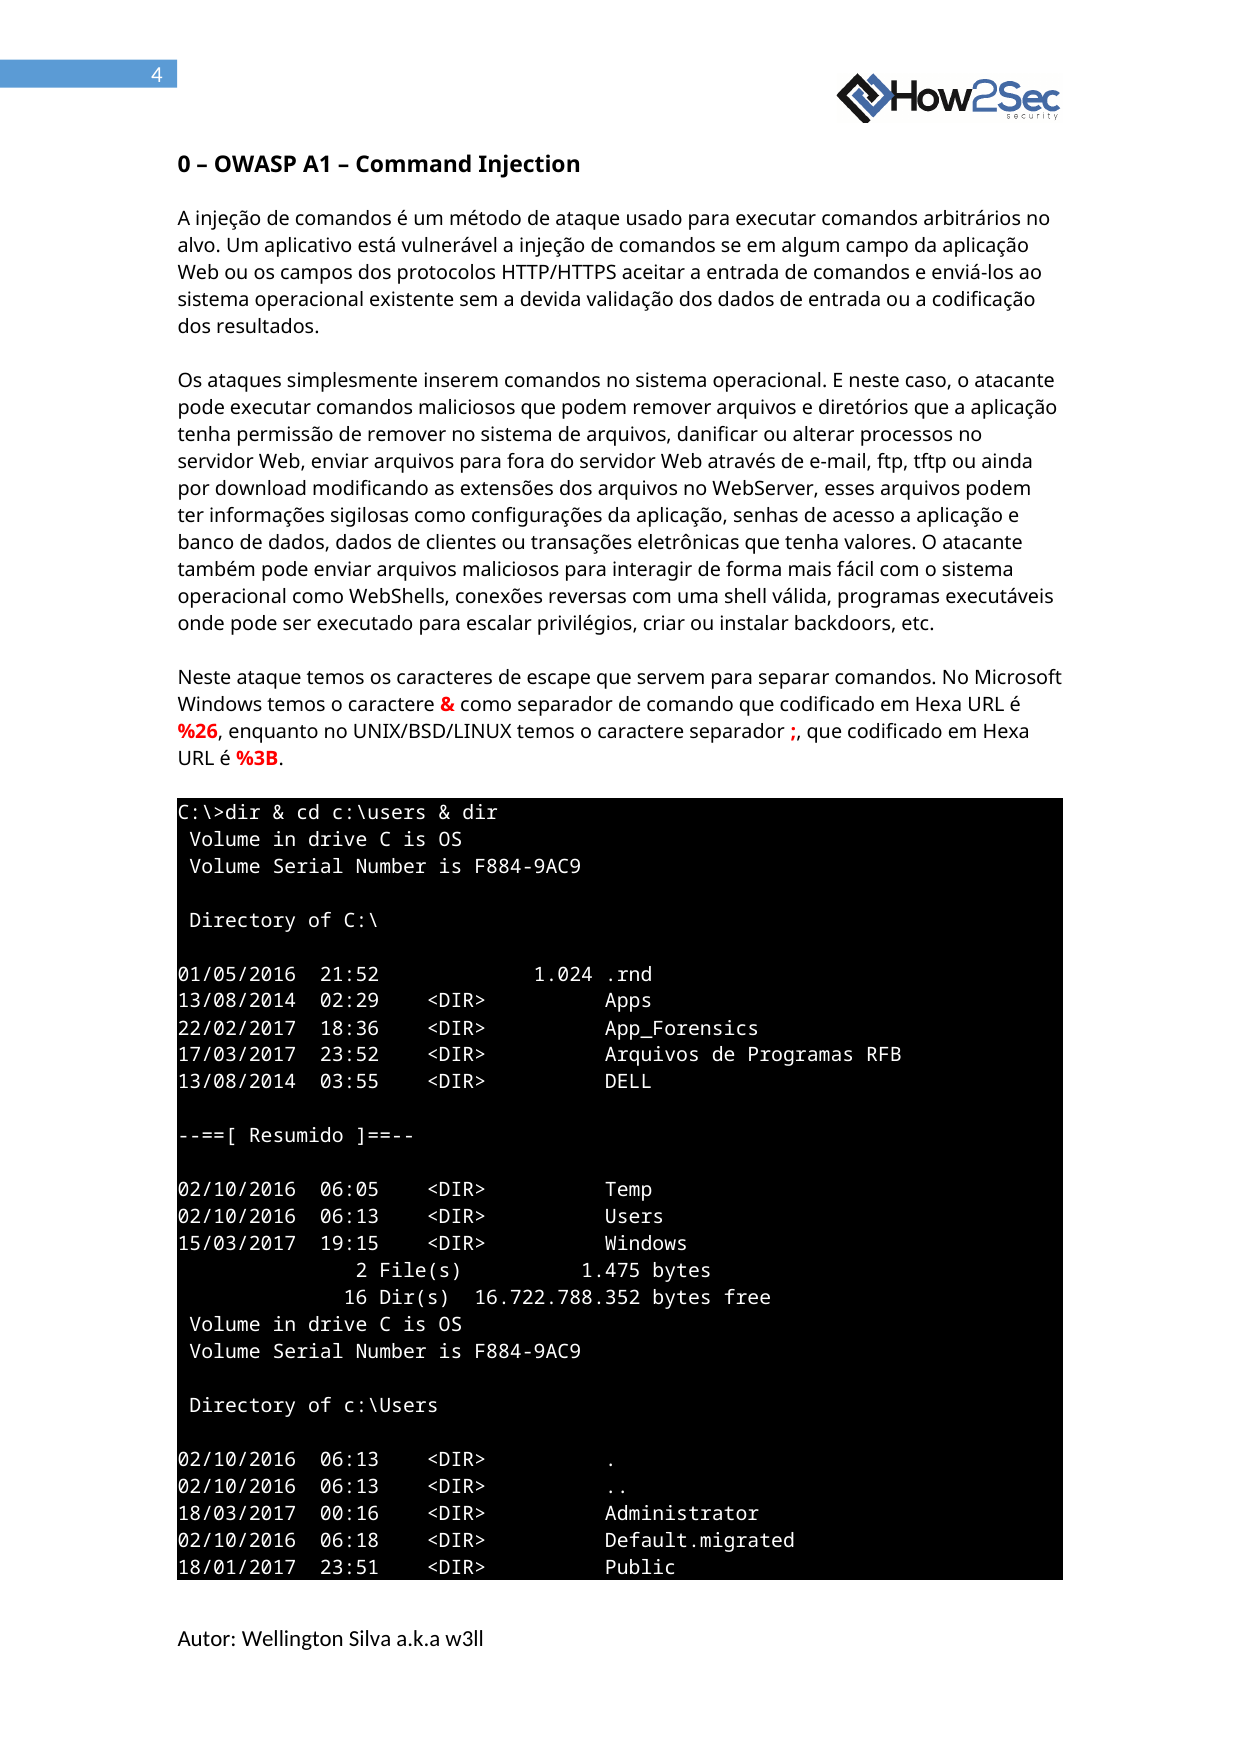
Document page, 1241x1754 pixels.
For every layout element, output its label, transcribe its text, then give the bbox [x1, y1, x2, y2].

text 18/03/2017 00:16 <DIR> Administrator [177, 1499, 1063, 1526]
text Volume in drive C is OS [177, 1311, 1063, 1337]
text 02/10/2016 06:13 <DIR> . [177, 1445, 1063, 1472]
text 0 – OWASP A1 – Command Injection [177, 148, 1063, 179]
text --==[ Resumido ]==-- [177, 1122, 1063, 1149]
text Directory of C:\ [177, 906, 1063, 933]
text Volume Serial Number is F884-9AC9 [177, 1337, 1063, 1364]
text Os ataques simplesmente inserem comandos no sistema operacional. E neste caso, o atacante pode executar comandos maliciosos que podem remover arquivos e diretórios que a aplicação tenha permissão de remover no sistema de arquivos, danificar ou alterar processos no servidor Web, enviar arquivos para fora do servidor Web através de e-mail, ftp, tftp ou ainda por download modificando as extensões dos arquivos no WebServer, esses arquivos podem ter informações sigilosas como configurações da aplicação, senhas de acesso a aplicação e banco de dados, dados de clientes ou transações eletrônicas que tenha valores. O atacante também pode enviar arquivos maliciosos para interagir de forma mais fácil com o sistema operacional como WebShells, conexões reversas com uma shell válida, programas executáveis onde pode ser executado para escalar privilégios, criar ou instalar backdoors, etc. [177, 366, 1063, 636]
text 13/08/2014 02:29 <DIR> Apps [177, 987, 1063, 1014]
picture [836, 73, 1064, 123]
text 15/03/2017 19:15 <DIR> Windows [177, 1229, 1063, 1257]
text 13/08/2014 03:55 <DIR> DELL [177, 1068, 1063, 1095]
text Volume Serial Number is F884-9AC9 [177, 852, 1063, 879]
text A injeção de comandos é um método de ataque usado para executar comandos arbitrários no alvo. Um aplicativo está vulnerável a injeção de comandos se em algum campo da aplicação Web ou os campos dos protocolos HTTP/HTTPS aceitar a entrada de comandos e enviá-los ao sistema operacional existente sem a devida validação dos dados de entrada ou a codificação dos resultados. [177, 204, 1063, 339]
text 02/10/2016 06:05 <DIR> Temp [177, 1176, 1063, 1203]
text 17/03/2017 23:52 <DIR> Arquivos de Programas RFB [177, 1041, 1063, 1068]
text 22/02/2017 18:36 <DIR> App_Forensics [177, 1014, 1063, 1041]
text 02/10/2016 06:18 <DIR> Default.migrated [177, 1526, 1063, 1553]
text 2 File(s) 1.475 bytes [177, 1257, 1063, 1283]
text Volume in drive C is OS [177, 825, 1063, 852]
text Directory of c:\Users [177, 1391, 1063, 1418]
text C:\>dir & cd c:\users & dir [177, 798, 1063, 825]
text 16 Dir(s) 16.722.788.352 bytes free [177, 1283, 1063, 1311]
text 02/10/2016 06:13 <DIR> .. [177, 1472, 1063, 1499]
text 18/01/2017 23:51 <DIR> Public [177, 1553, 1063, 1580]
text 01/05/2016 21:52 1.024 .rnd [177, 960, 1063, 987]
text Neste ataque temos os caracteres de escape que servem para separar comandos. No Microsoft Windows temos o caractere & como separador de comando que codificado em Hexa URL é %26, enquanto no UNIX/BSD/LINUX temos o caractere separador ;, que codificado em Hexa URL é %3B. [177, 663, 1063, 771]
text 02/10/2016 06:13 <DIR> Users [177, 1203, 1063, 1229]
